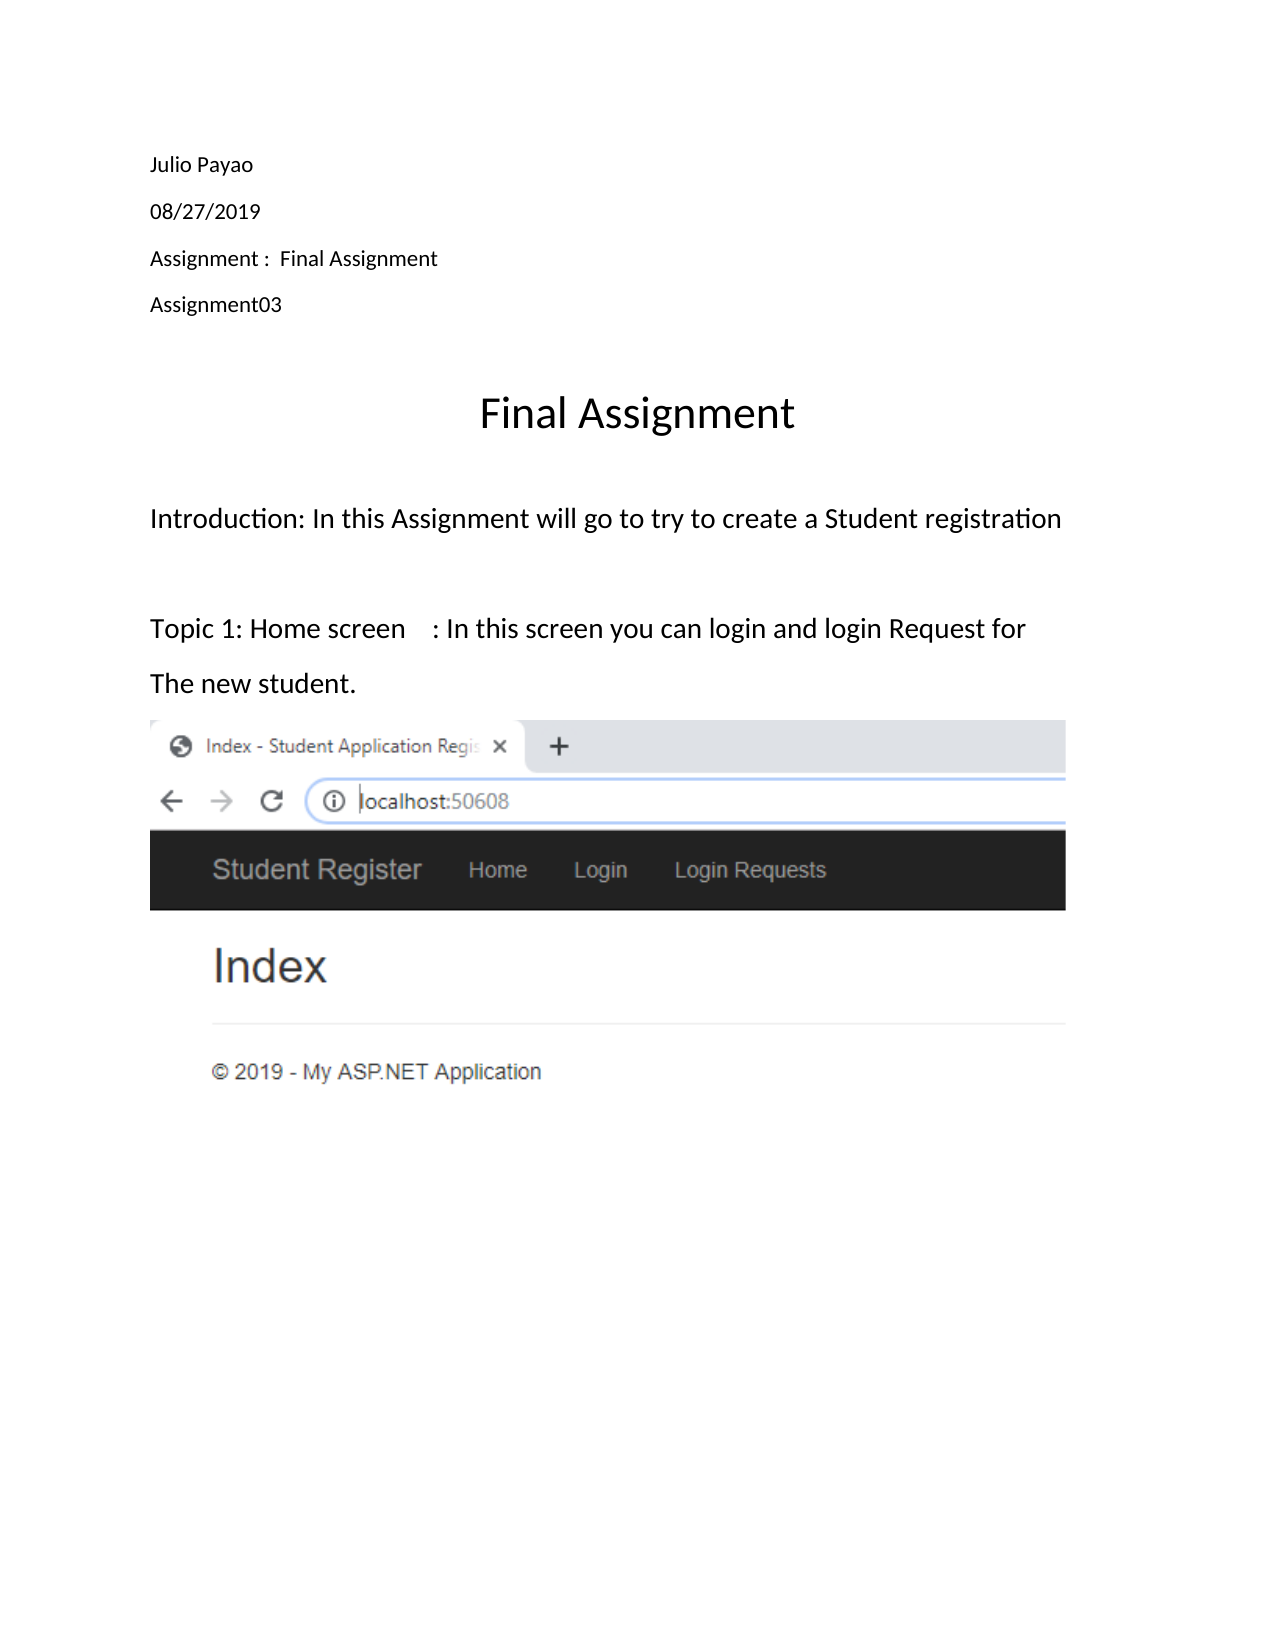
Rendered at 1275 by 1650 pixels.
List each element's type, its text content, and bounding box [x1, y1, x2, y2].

text Topic 1: Home screen : In this screen you can login and login Request for [150, 610, 1125, 646]
text The new student. [150, 665, 1125, 701]
text Assignment03 [150, 291, 1125, 319]
picture [150, 720, 1066, 1350]
text Julio Payao [150, 150, 1125, 178]
text Assignment : Final Assignment [150, 244, 1125, 272]
text 08/27/2019 [150, 197, 1125, 225]
text Introduction: In this Assignment will go to try to create a Student registration [150, 500, 1125, 536]
text Final Assignment [150, 384, 1125, 440]
